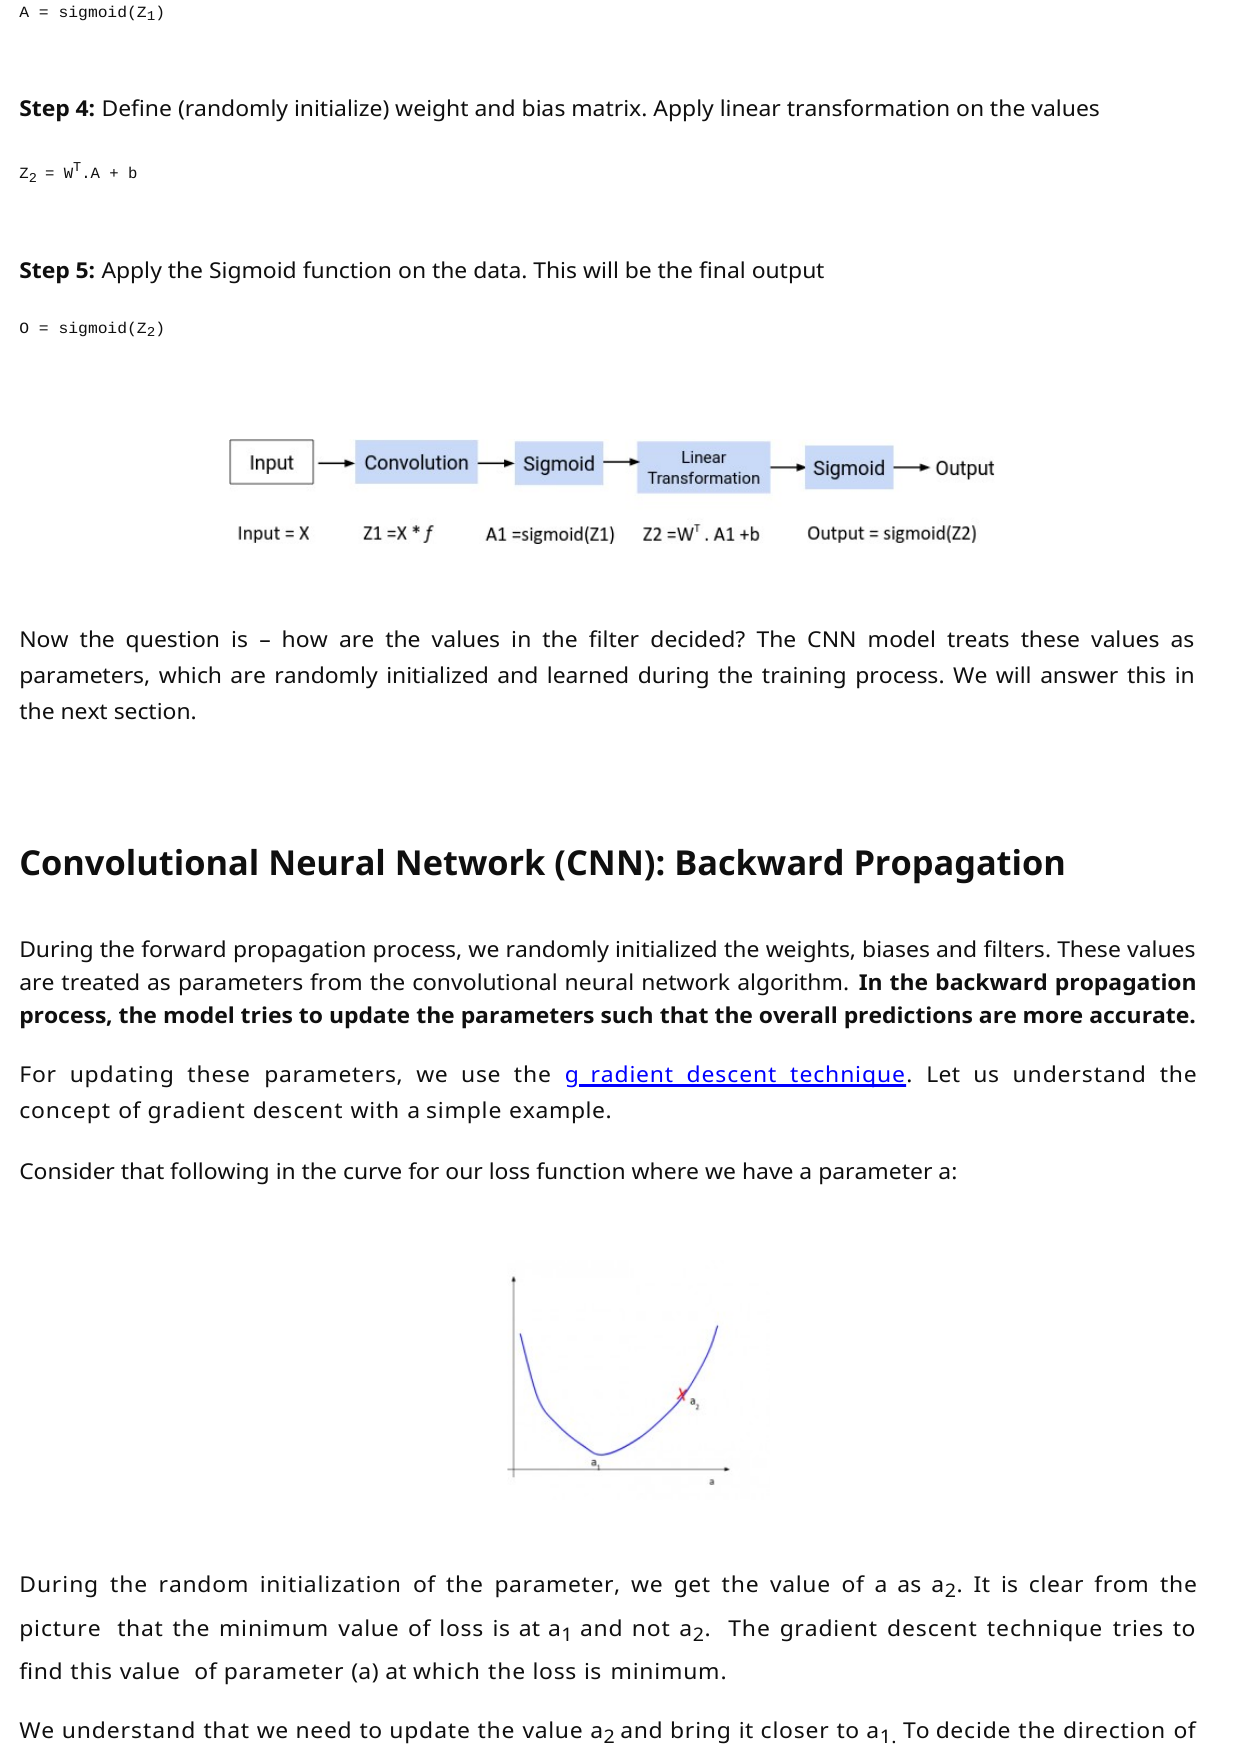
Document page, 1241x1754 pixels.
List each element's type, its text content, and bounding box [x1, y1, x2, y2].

subtitle Convolutional Neural Network (CNN): Backward Propagation [19, 839, 1215, 886]
text A = sigmoid(Z1) [19, 4, 1215, 25]
text During the random initialization of the parameter, we get the value of a as a2. It is clear from the picture that the minimum value of loss is at a1 and not a2. The gradient descent technique tries to find this value of parameter (a) at which the loss is minimum. [19, 1569, 1197, 1686]
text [19, 1715, 1197, 1749]
text Step 5: Apply the Sigmoid function on the data. This will be the final output [19, 255, 1215, 285]
picture [229, 439, 995, 544]
text Z2 = WT.A + b [19, 161, 1215, 186]
text For updating these parameters, we use the g radient descent technique. Let us understand the concept of gradient descent with a simple example. [19, 1058, 1197, 1124]
text Now the question is – how are the values in the filter decided? The CNN model treats these values as parameters, which are randomly initialized and learned during the training process. We will answer this in the next section. [19, 624, 1196, 726]
text Consider that following in the curve for our loss function where we have a parameter a: [19, 1156, 1215, 1186]
picture [507, 1260, 771, 1500]
text During the forward propagation process, we randomly initialized the weights, biases and filters. These values are treated as parameters from the convolutional neural network algorithm. In the backward propagation process, the model tries to update the parameters such that the overall predictions are more accurate. [19, 934, 1197, 1030]
text Step 4: Define (randomly initialize) weight and bias matrix. Apply linear transformation on the values [19, 93, 1215, 123]
text O = sigmoid(Z2) [19, 320, 1215, 341]
